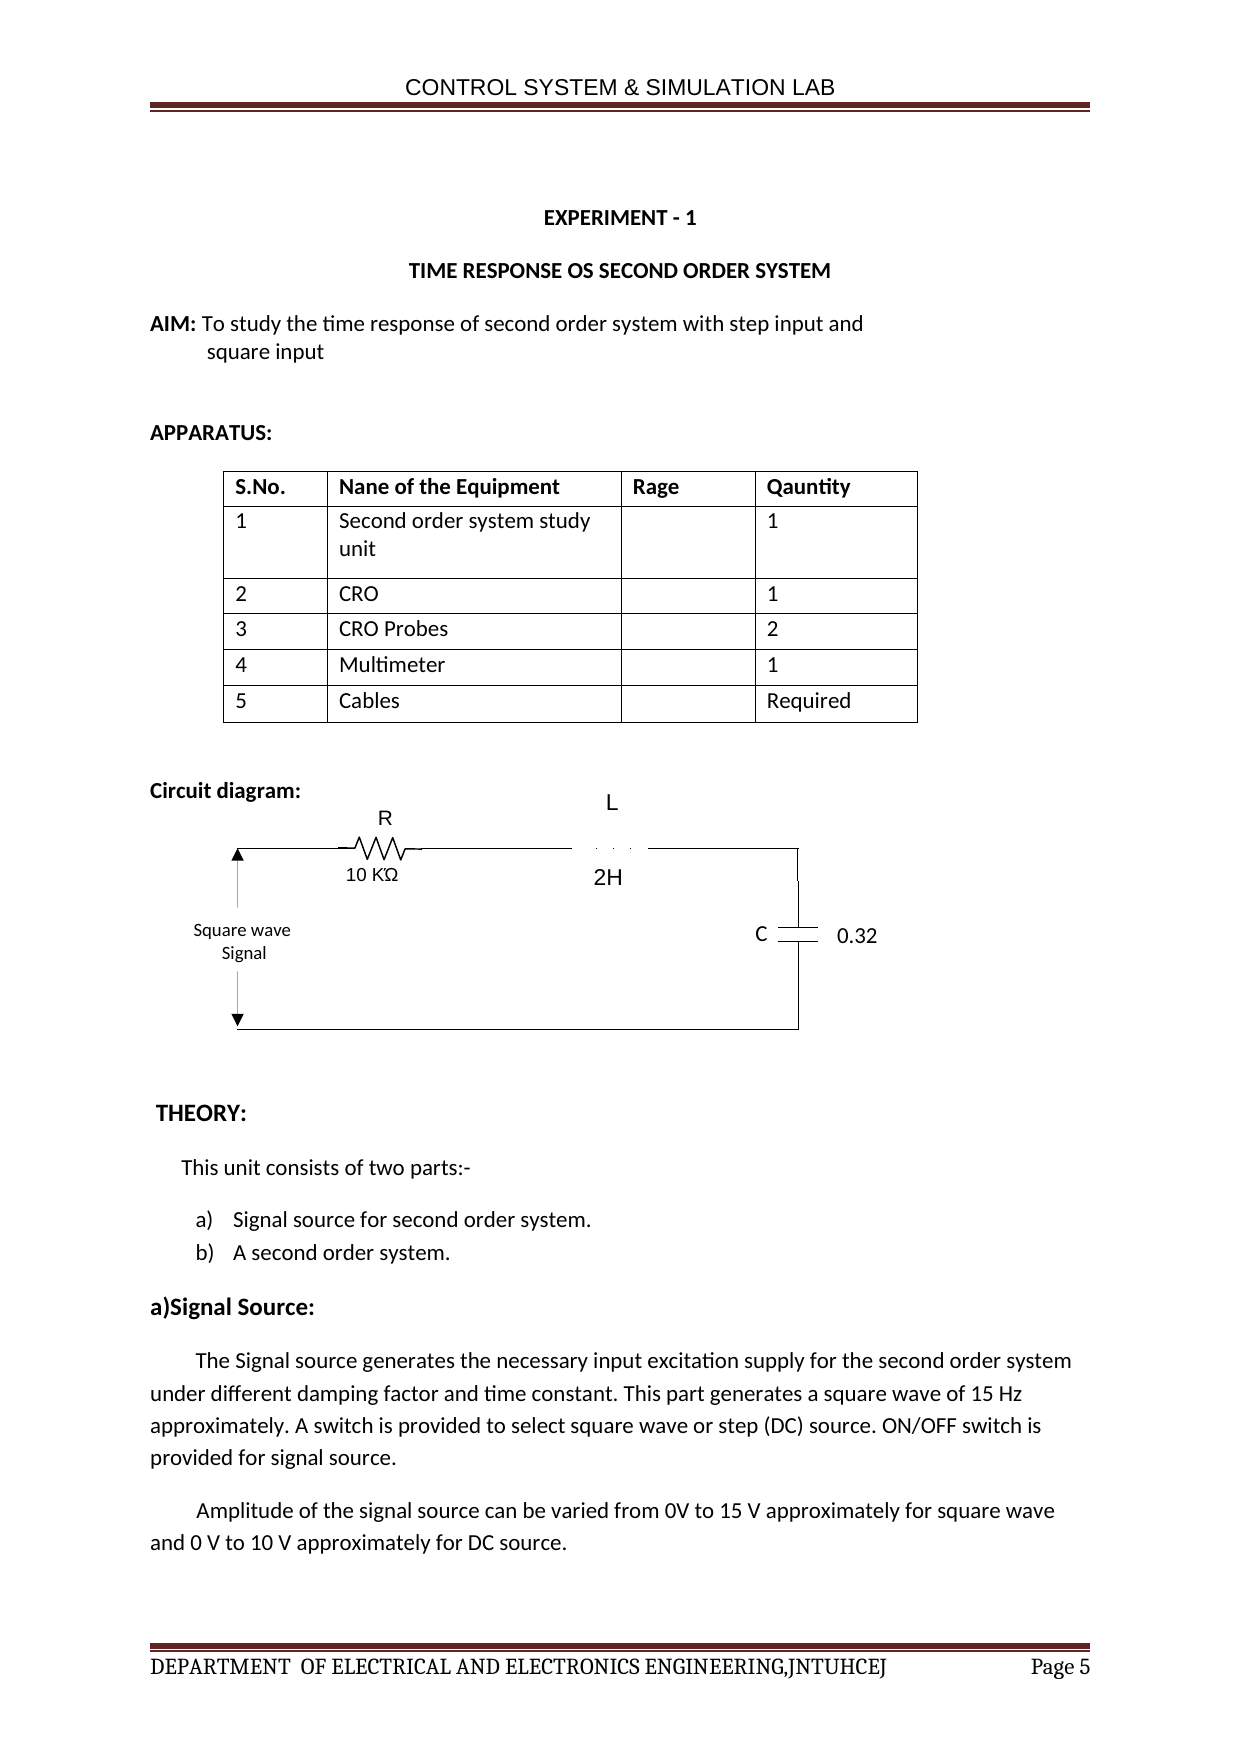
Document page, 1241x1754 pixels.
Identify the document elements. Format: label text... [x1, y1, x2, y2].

table_cell 1 [756, 650, 917, 685]
text AIM: To study the time response of second order system with step input and [150, 309, 1090, 337]
table_cell [622, 650, 755, 685]
text square input [150, 337, 1090, 365]
table_cell CRO Probes [328, 614, 621, 649]
list Signal source for second order system. [195, 1206, 1090, 1234]
text This unit consists of two parts:- [150, 1153, 1090, 1181]
table_cell 2 [756, 614, 917, 649]
table_header S.No. [224, 472, 327, 506]
text THEORY: [150, 1097, 1090, 1127]
table_cell 5 [224, 686, 327, 722]
table_cell [622, 614, 755, 649]
table_header Nane of the Equipment [328, 472, 621, 506]
text TIME RESPONSE OS SECOND ORDER SYSTEM [150, 256, 1090, 284]
table_cell 4 [224, 650, 327, 685]
table_cell Cables [328, 686, 621, 722]
text a)Signal Source: [150, 1291, 1090, 1321]
table_cell [622, 507, 755, 578]
text The Signal source generates the necessary input excitation supply for the second order system under different damping factor and time constant. This part generates a square wave of 15 Hz approximately. A switch is provided to select square wave or step (DC) source. ON/OFF switch is provided for signal source. [150, 1347, 1090, 1471]
table_cell 2 [224, 579, 327, 613]
table_cell Second order system study unit [328, 507, 621, 578]
text EXPERIMENT - 1 [150, 203, 1090, 231]
table_cell Multimeter [328, 650, 621, 685]
table_cell 1 [224, 507, 327, 578]
table_cell [622, 579, 755, 613]
table_cell 3 [224, 614, 327, 649]
text Amplitude of the signal source can be varied from 0V to 15 V approximately for square wave and 0 V to 10 V approximately for DC source. [150, 1496, 1090, 1556]
list A second order system. [195, 1238, 1090, 1266]
table_cell 1 [756, 507, 917, 578]
table_cell 1 [756, 579, 917, 613]
text APPARATUS: [150, 418, 1090, 446]
table_header Qauntity [756, 472, 917, 506]
table_cell [622, 686, 755, 722]
table_cell Required [756, 686, 917, 722]
table_header Rage [622, 472, 755, 506]
table_cell CRO [328, 579, 621, 613]
text Circuit diagram: [150, 776, 1090, 804]
